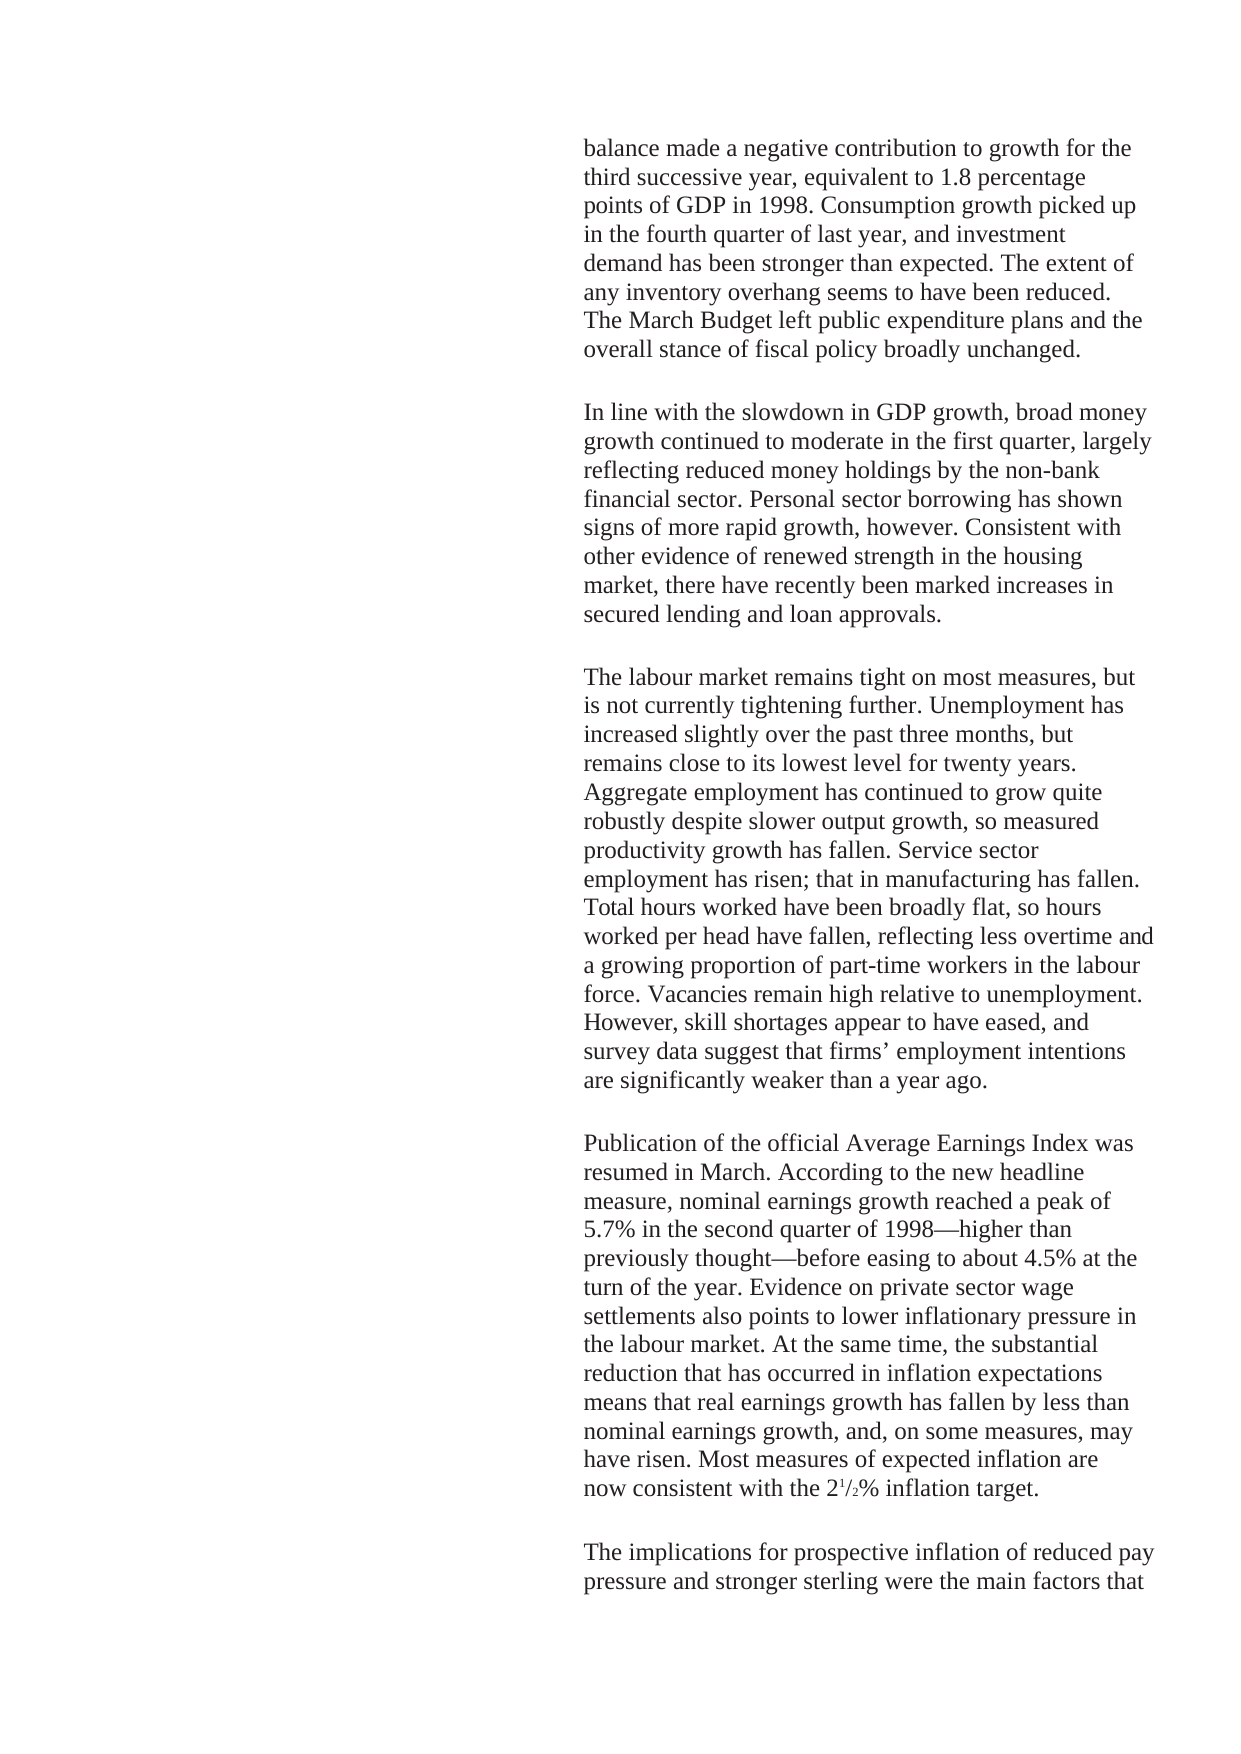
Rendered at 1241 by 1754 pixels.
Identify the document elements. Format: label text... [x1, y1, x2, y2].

text Aggregate employment has continued to grow quite robustly despite slower output growth, so measured productivity growth has fallen. Service sector employment has risen; that in manufacturing has fallen. Total hours worked have been broadly flat, so hours worked per head have fallen, reflecting less overtime and a growing proportion of part-time workers in the labour force. Vacancies remain high relative to unemployment. However, skill shortages appear to have eased, and survey data suggest that firms’ employment intentions are significantly weaker than a year ago. [583, 777, 1156, 1094]
text In line with the slowdown in GDP growth, broad money growth continued to moderate in the first quarter, largely reflecting reduced money holdings by the non-bank financial sector. Personal sector borrowing has shown signs of more rapid growth, however. Consistent with other evidence of renewed strength in the housing market, there have recently been marked increases in secured lending and loan approvals. [583, 397, 1156, 627]
text Publication of the official Average Earnings Index was resumed in March. According to the new headline measure, nominal earnings growth reached a peak of 5.7% in the second quarter of 1998—higher than previously thought—before easing to about 4.5% at the turn of the year. Evidence on private sector wage settlements also points to lower inflationary pressure in the labour market. At the same time, the substantial reduction that has occurred in inflation expectations means that real earnings growth has fallen by less than nominal earnings growth, and, on some measures, may have risen. Most measures of expected inflation are now consistent with the 21/2% inflation target. [583, 1128, 1140, 1502]
text balance made a negative contribution to growth for the third successive year, equivalent to 1.8 percentage points of GDP in 1998. Consumption growth picked up in the fourth quarter of last year, and investment demand has been stronger than expected. The extent of any inventory overhang seems to have been reduced. The March Budget left public expenditure plans and the overall stance of fiscal policy broadly unchanged. [583, 133, 1151, 363]
text The labour market remains tight on most measures, but is not currently tightening further. Unemployment has increased slightly over the past three months, but remains close to its lowest level for twenty years. [583, 662, 1151, 777]
text The implications for prospective inflation of reduced pay pressure and stronger sterling were the main factors that [583, 1537, 1173, 1594]
